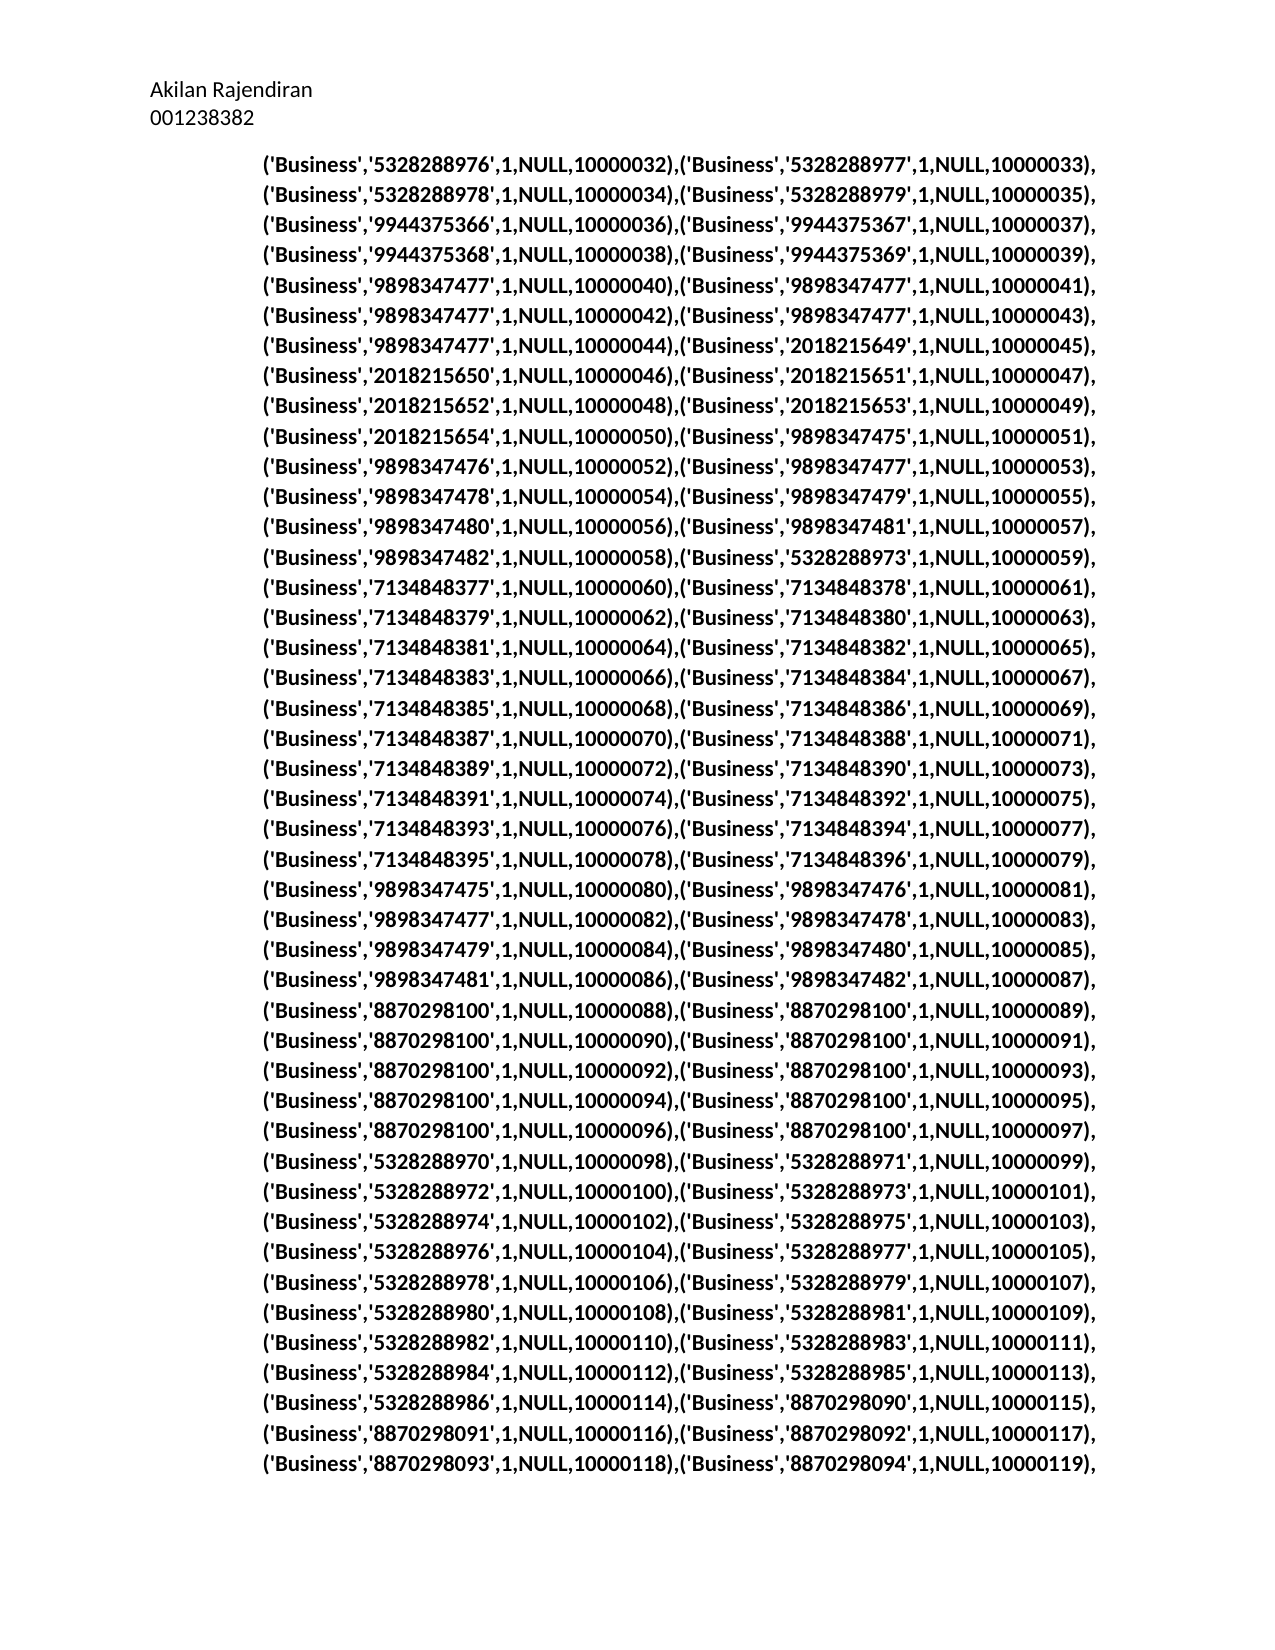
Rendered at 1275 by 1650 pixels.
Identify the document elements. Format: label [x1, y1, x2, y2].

list [262, 150, 1125, 1477]
